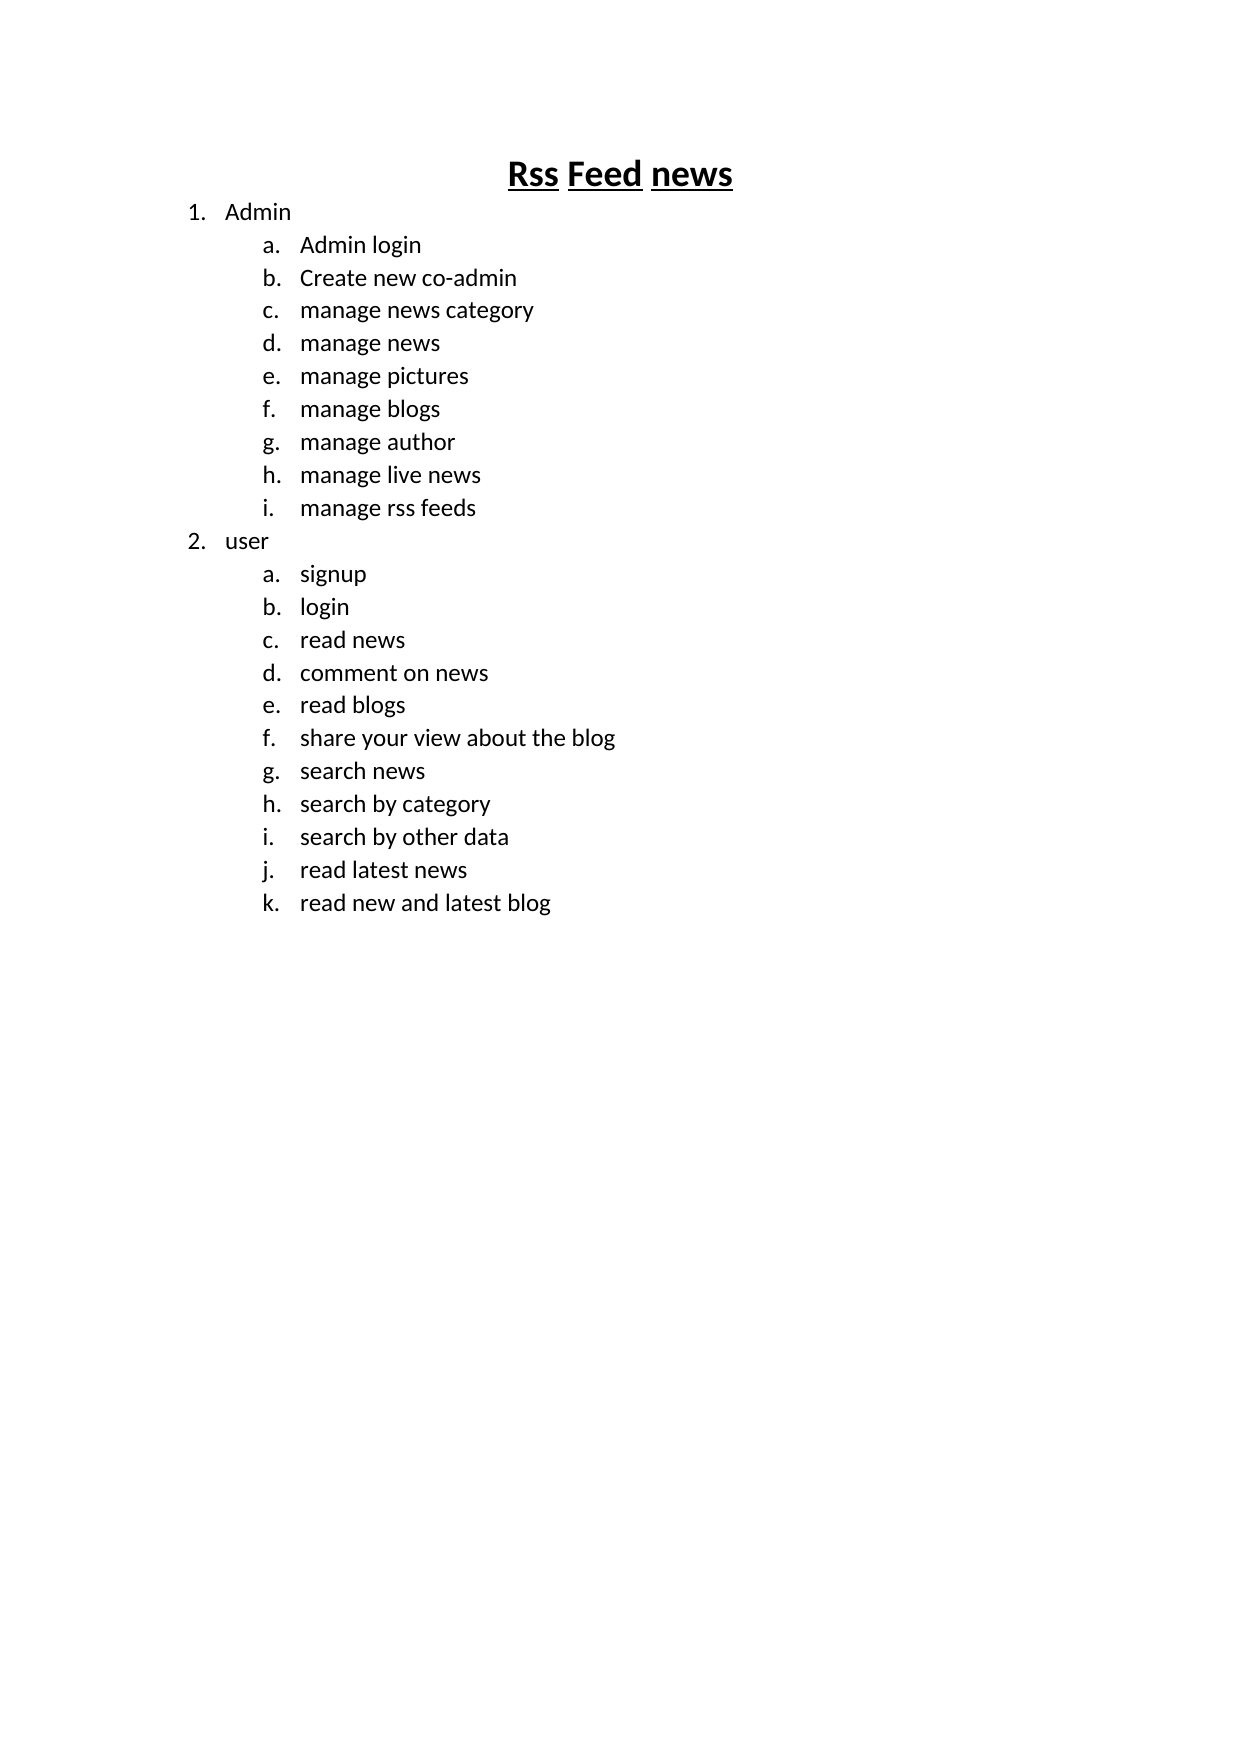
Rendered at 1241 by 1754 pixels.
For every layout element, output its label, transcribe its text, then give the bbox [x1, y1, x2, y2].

list signup [262, 558, 1090, 588]
list search by other data [262, 821, 1090, 852]
list search news [262, 755, 1090, 786]
list manage blogs [262, 393, 1090, 424]
list comment on news [262, 657, 1090, 687]
list Create new co-admin [262, 262, 1090, 292]
list read blogs [262, 689, 1090, 720]
list share your view about the blog [262, 722, 1090, 753]
text Rss Feed news [150, 150, 1090, 196]
list manage live news [262, 459, 1090, 490]
list read news [262, 624, 1090, 654]
list search by category [262, 788, 1090, 819]
list login [262, 591, 1090, 621]
list manage news [262, 327, 1090, 358]
list Admin [187, 196, 1090, 226]
list manage pictures [262, 360, 1090, 391]
list read latest news [262, 854, 1090, 885]
list Admin login [262, 229, 1090, 259]
list read new and latest blog [262, 887, 1090, 918]
list manage author [262, 426, 1090, 457]
list manage rss feeds [262, 492, 1090, 523]
list manage news category [262, 294, 1090, 325]
list user [187, 525, 1090, 556]
